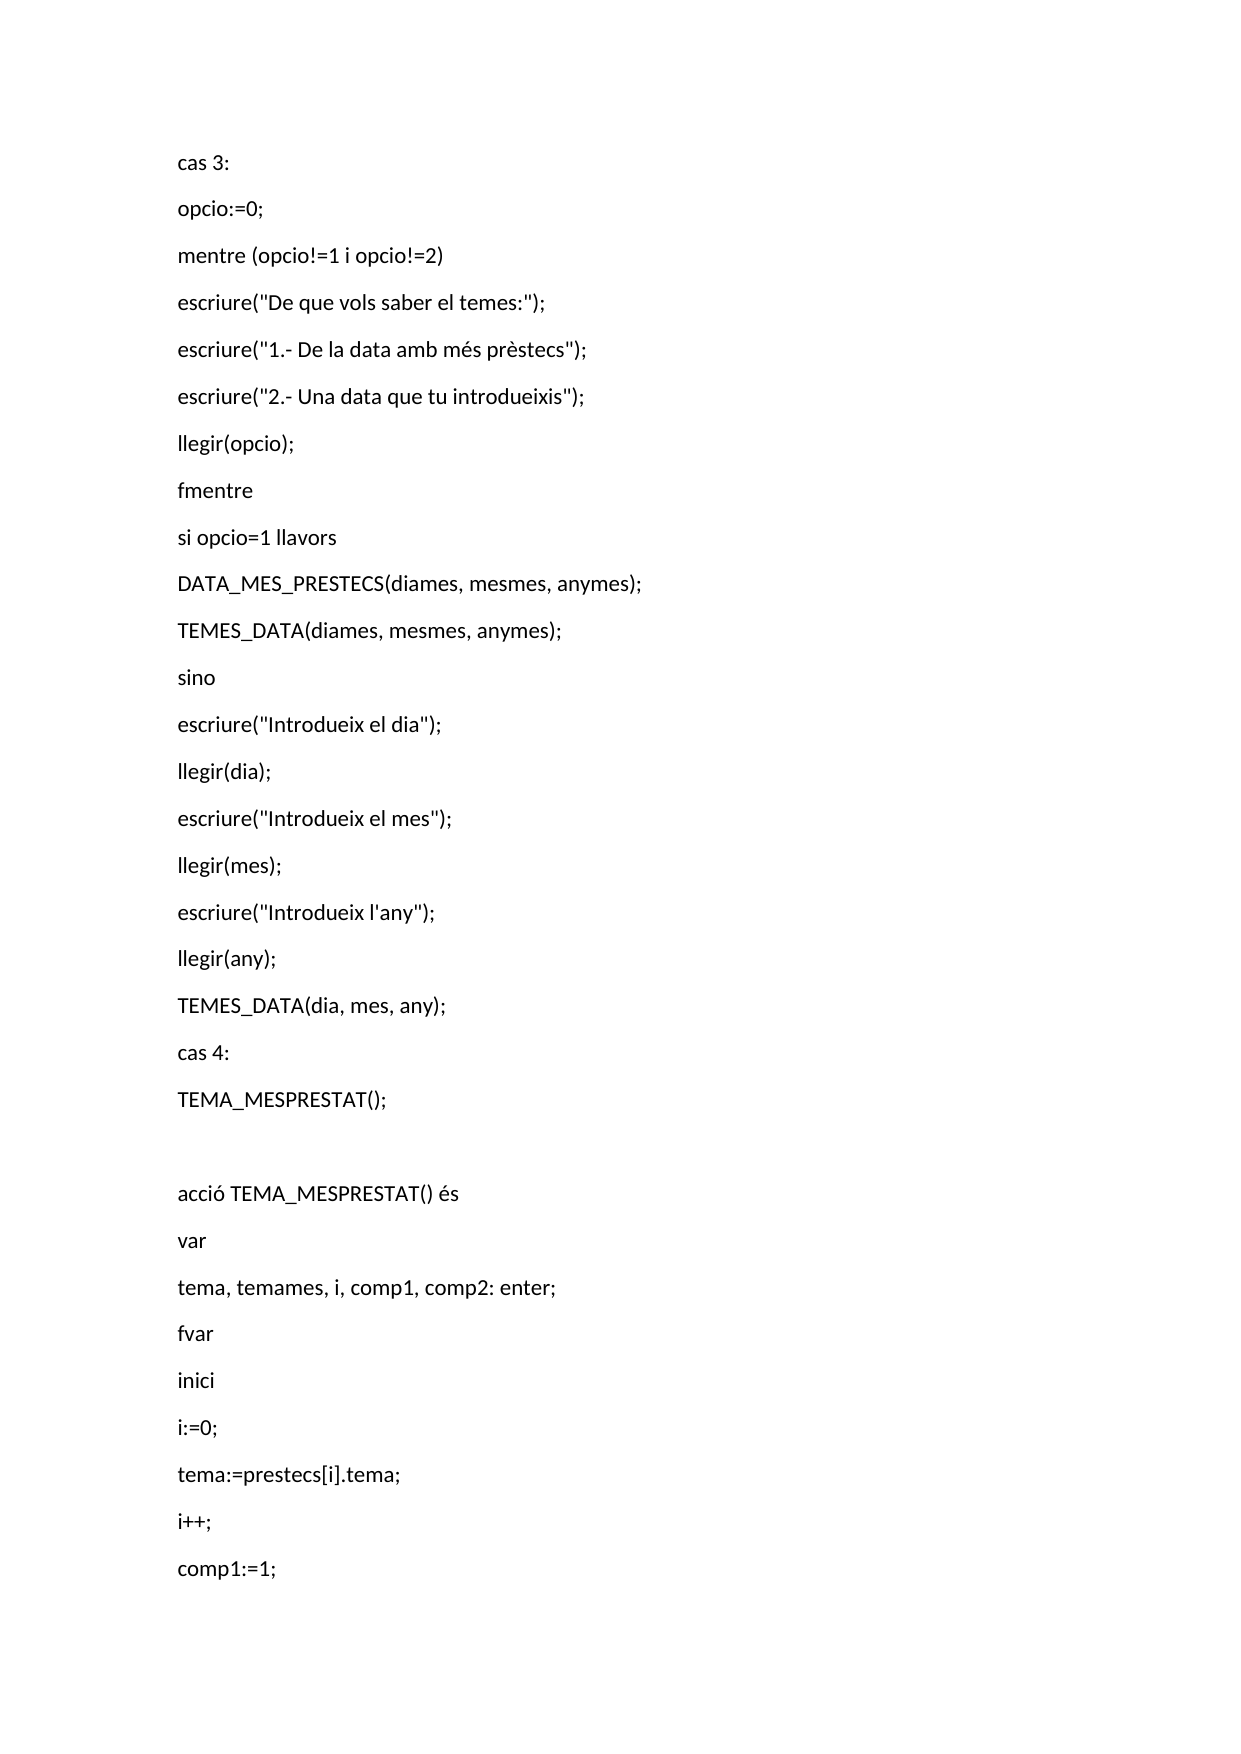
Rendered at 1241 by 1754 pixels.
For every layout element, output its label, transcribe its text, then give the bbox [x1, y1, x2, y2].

text fmentre [177, 476, 1063, 504]
text acció TEMA_MESPRESTAT() és [177, 1179, 1063, 1207]
text tema:=prestecs[i].tema; [177, 1460, 1063, 1488]
text i:=0; [177, 1413, 1063, 1441]
text cas 3: [177, 148, 1063, 176]
text llegir(mes); [177, 851, 1063, 879]
text escriure("De que vols saber el temes:"); [177, 288, 1063, 316]
text si opcio=1 llavors [177, 523, 1063, 551]
text llegir(any); [177, 944, 1063, 972]
text escriure("Introdueix el dia"); [177, 710, 1063, 738]
text i++; [177, 1507, 1063, 1535]
text llegir(opcio); [177, 429, 1063, 457]
text llegir(dia); [177, 757, 1063, 785]
text opcio:=0; [177, 194, 1063, 222]
text cas 4: [177, 1038, 1063, 1066]
text sino [177, 663, 1063, 691]
text DATA_MES_PRESTECS(diames, mesmes, anymes); [177, 569, 1063, 597]
text escriure("2.- Una data que tu introdueixis"); [177, 382, 1063, 410]
text escriure("Introdueix l'any"); [177, 898, 1063, 926]
text TEMA_MESPRESTAT(); [177, 1085, 1063, 1113]
text inici [177, 1366, 1063, 1394]
text TEMES_DATA(diames, mesmes, anymes); [177, 616, 1063, 644]
text comp1:=1; [177, 1554, 1063, 1582]
text escriure("Introdueix el mes"); [177, 804, 1063, 832]
text tema, temames, i, comp1, comp2: enter; [177, 1273, 1063, 1301]
text var [177, 1226, 1063, 1254]
text fvar [177, 1319, 1063, 1347]
text escriure("1.- De la data amb més prèstecs"); [177, 335, 1063, 363]
text TEMES_DATA(dia, mes, any); [177, 991, 1063, 1019]
text mentre (opcio!=1 i opcio!=2) [177, 241, 1063, 269]
